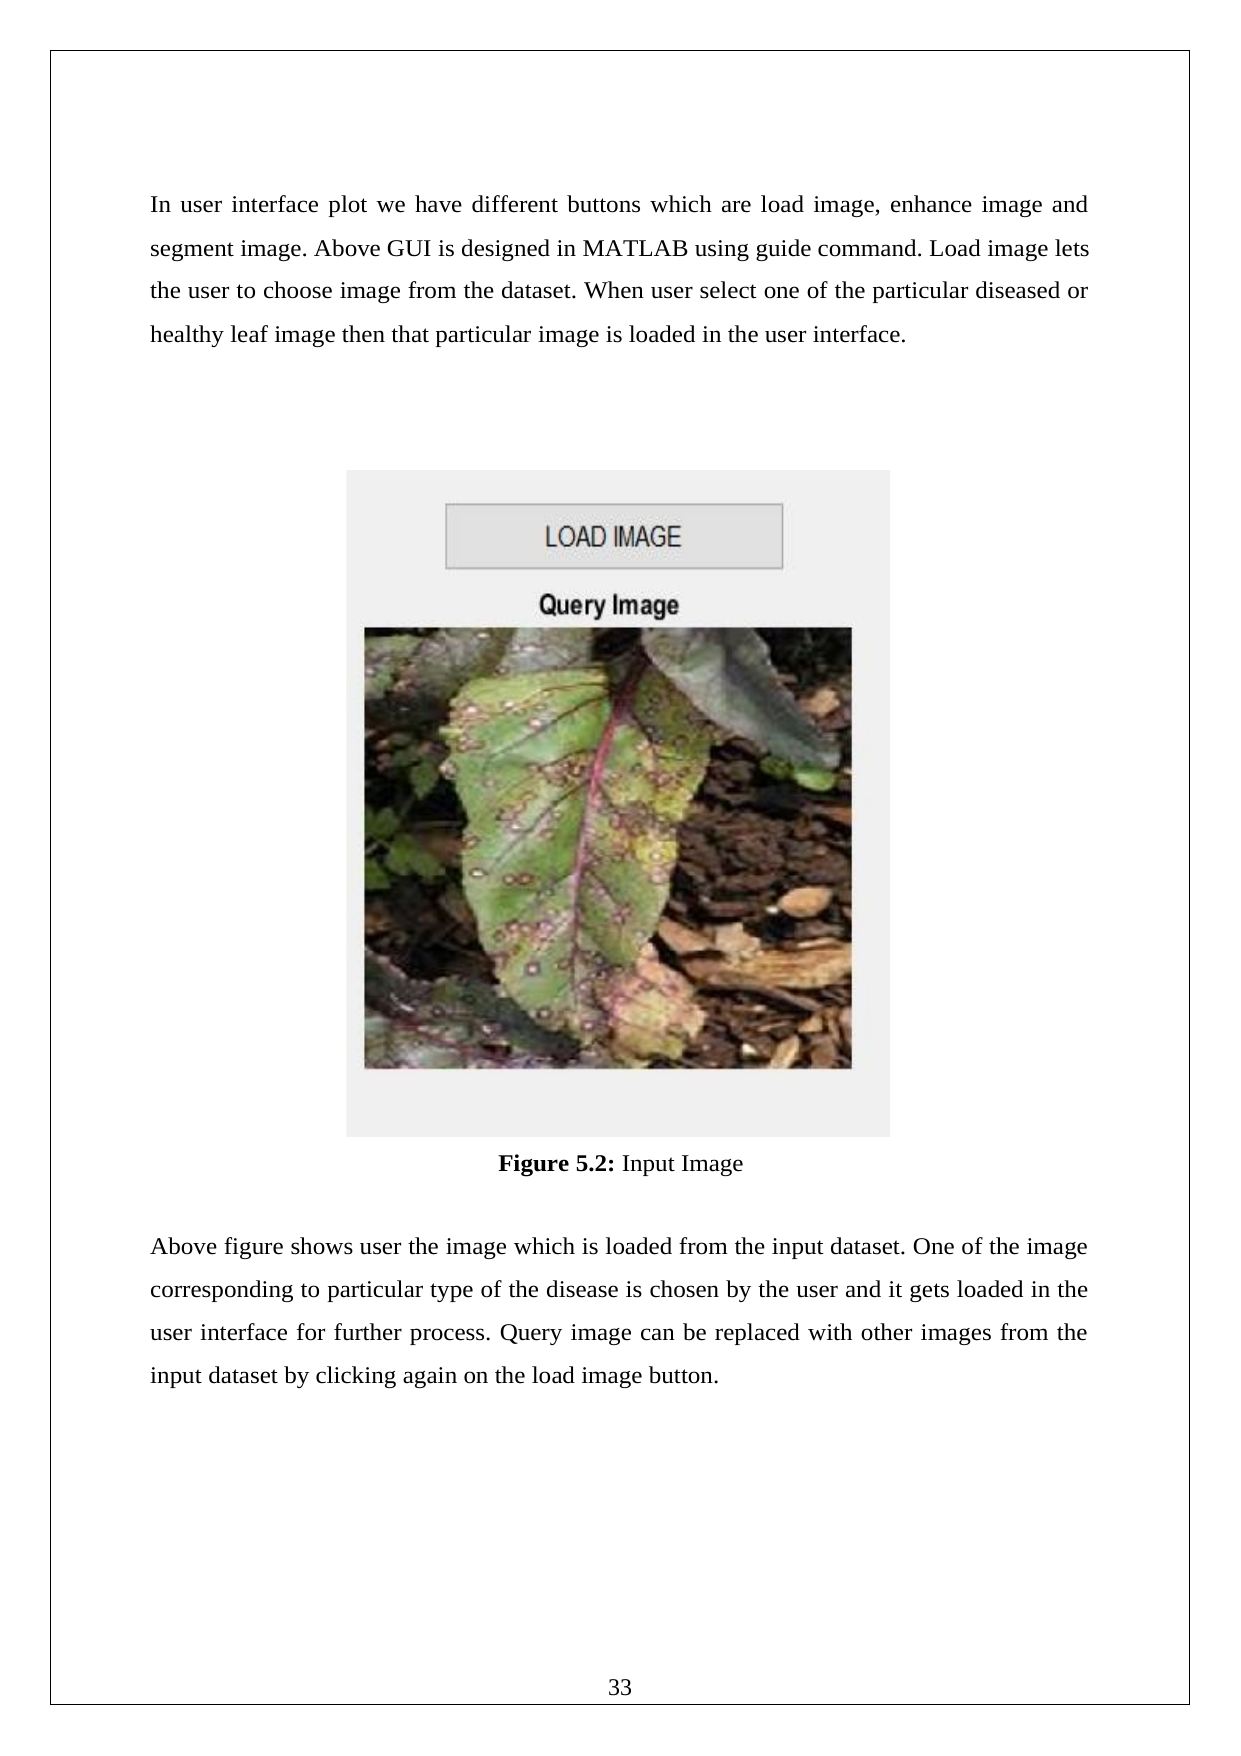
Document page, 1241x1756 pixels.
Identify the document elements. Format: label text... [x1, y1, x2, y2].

text In user interface plot we have different buttons which are load image, enhance image and segment image. Above GUI is designed in MATLAB using guide command. Load image lets the user to choose image from the dataset. When user select one of the particular diseased or healthy leaf image then that particular image is loaded in the user interface. [150, 191, 1091, 347]
text Above figure shows user the image which is loaded from the input dataset. One of the image corresponding to particular type of the disease is chosen by the user and it gets loaded in the user interface for further process. Query image can be replaced with other images from the input dataset by clicking again on the load image button. [150, 1232, 1090, 1388]
picture [346, 470, 891, 1137]
